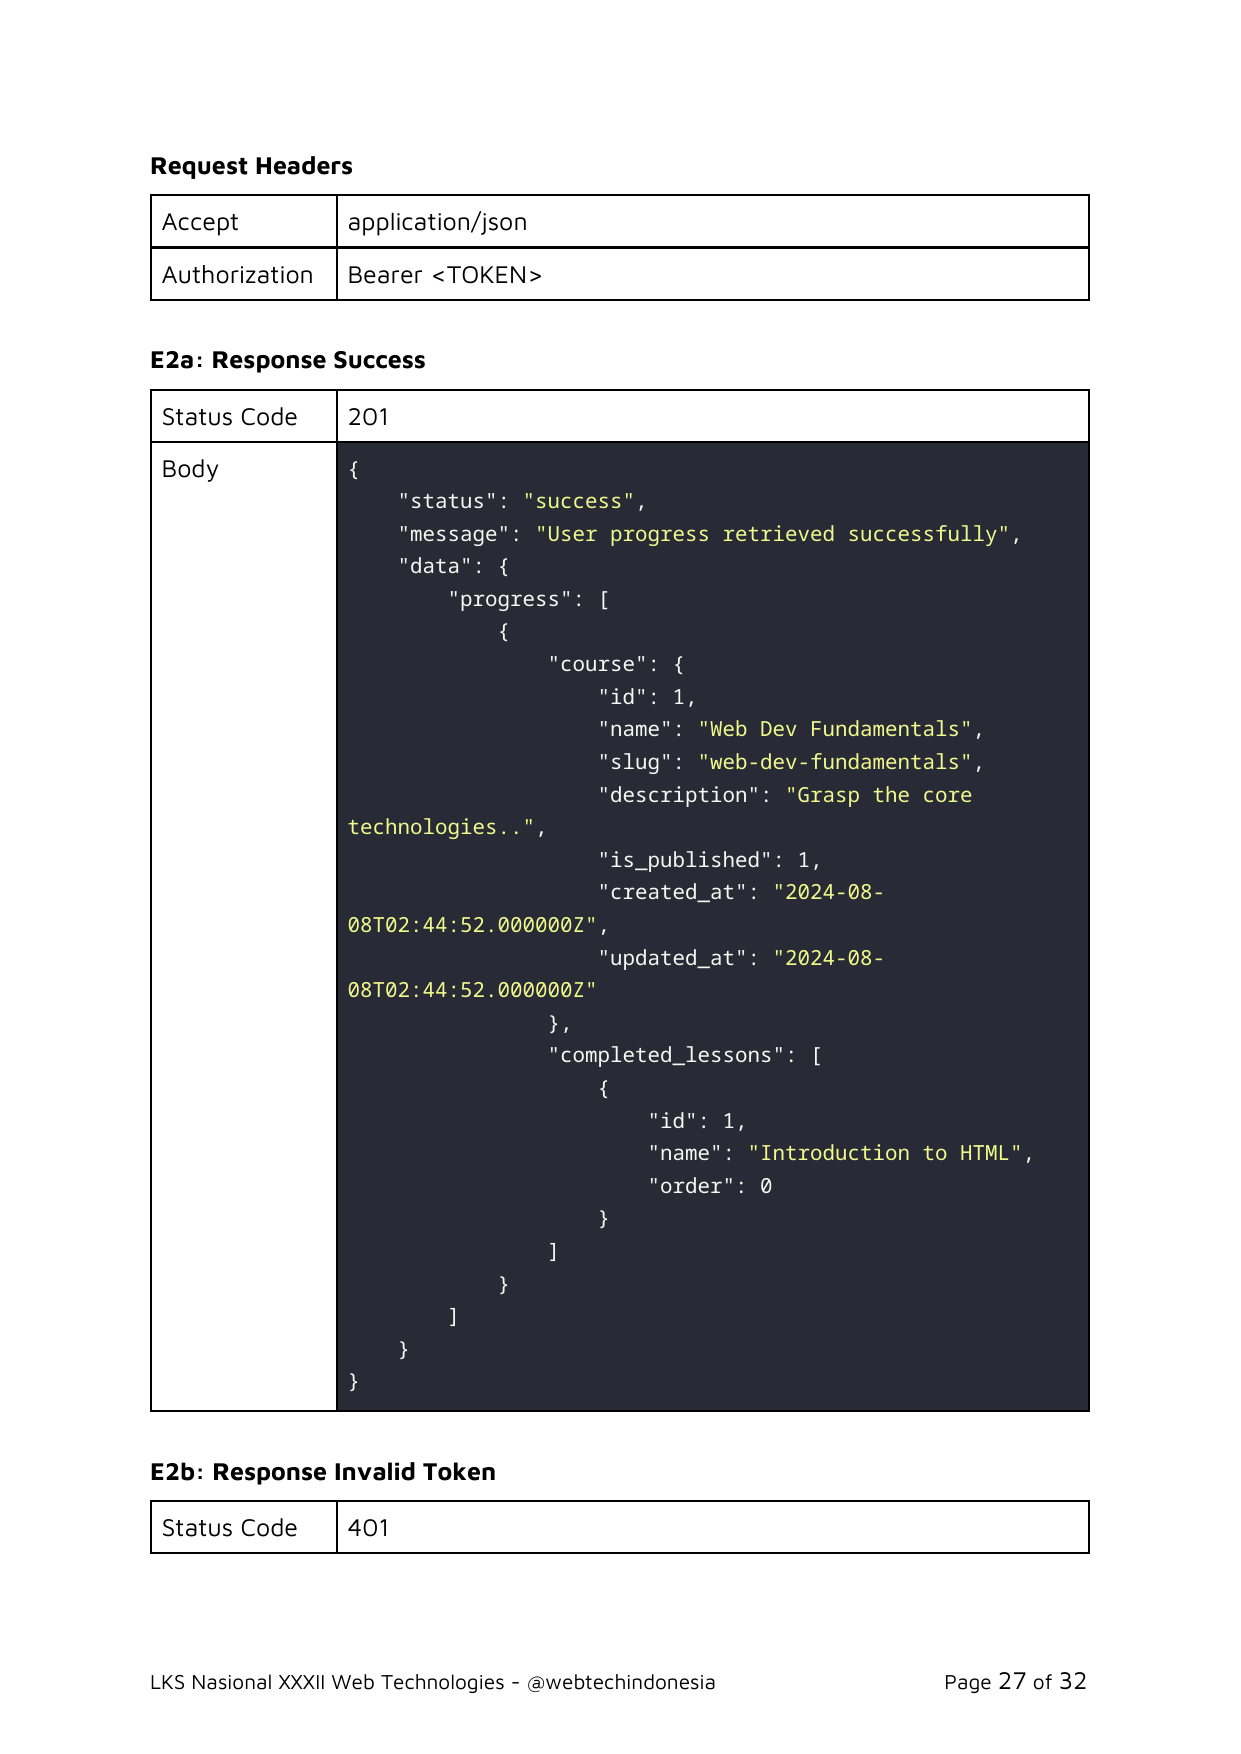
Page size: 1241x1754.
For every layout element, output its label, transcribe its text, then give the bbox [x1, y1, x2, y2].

table_cell Body [152, 443, 336, 1410]
table_header 201 [338, 391, 1088, 441]
table_cell { "status": "success", "message": "User progress retrieved successfully", "data": { "progress": [ { "course": { "id": 1, "name": "Web Dev Fundamentals", "slug": "web-dev-fundamentals", "description": "Grasp the core technologies..", "is_published": 1, "created_at": "2024-08-08T02:44:52.000000Z", "updated_at": "2024-08-08T02:44:52.000000Z" }, "completed_lessons": [ { "id": 1, "name": "Introduction to HTML", "order": 0 } ] } ] } } [338, 443, 1088, 1410]
table_header Status Code [152, 391, 336, 441]
table_cell Authorization [152, 249, 336, 299]
table_cell Bearer <TOKEN> [338, 249, 1088, 299]
table_header application/json [338, 196, 1088, 246]
table_header Accept [152, 196, 336, 246]
text E2b: Response Invalid Token [150, 1456, 1090, 1485]
text Request Headers [150, 150, 1090, 179]
table_header Status Code [152, 1502, 336, 1552]
table_header 401 [338, 1502, 1088, 1552]
text E2a: Response Success [150, 345, 1090, 374]
